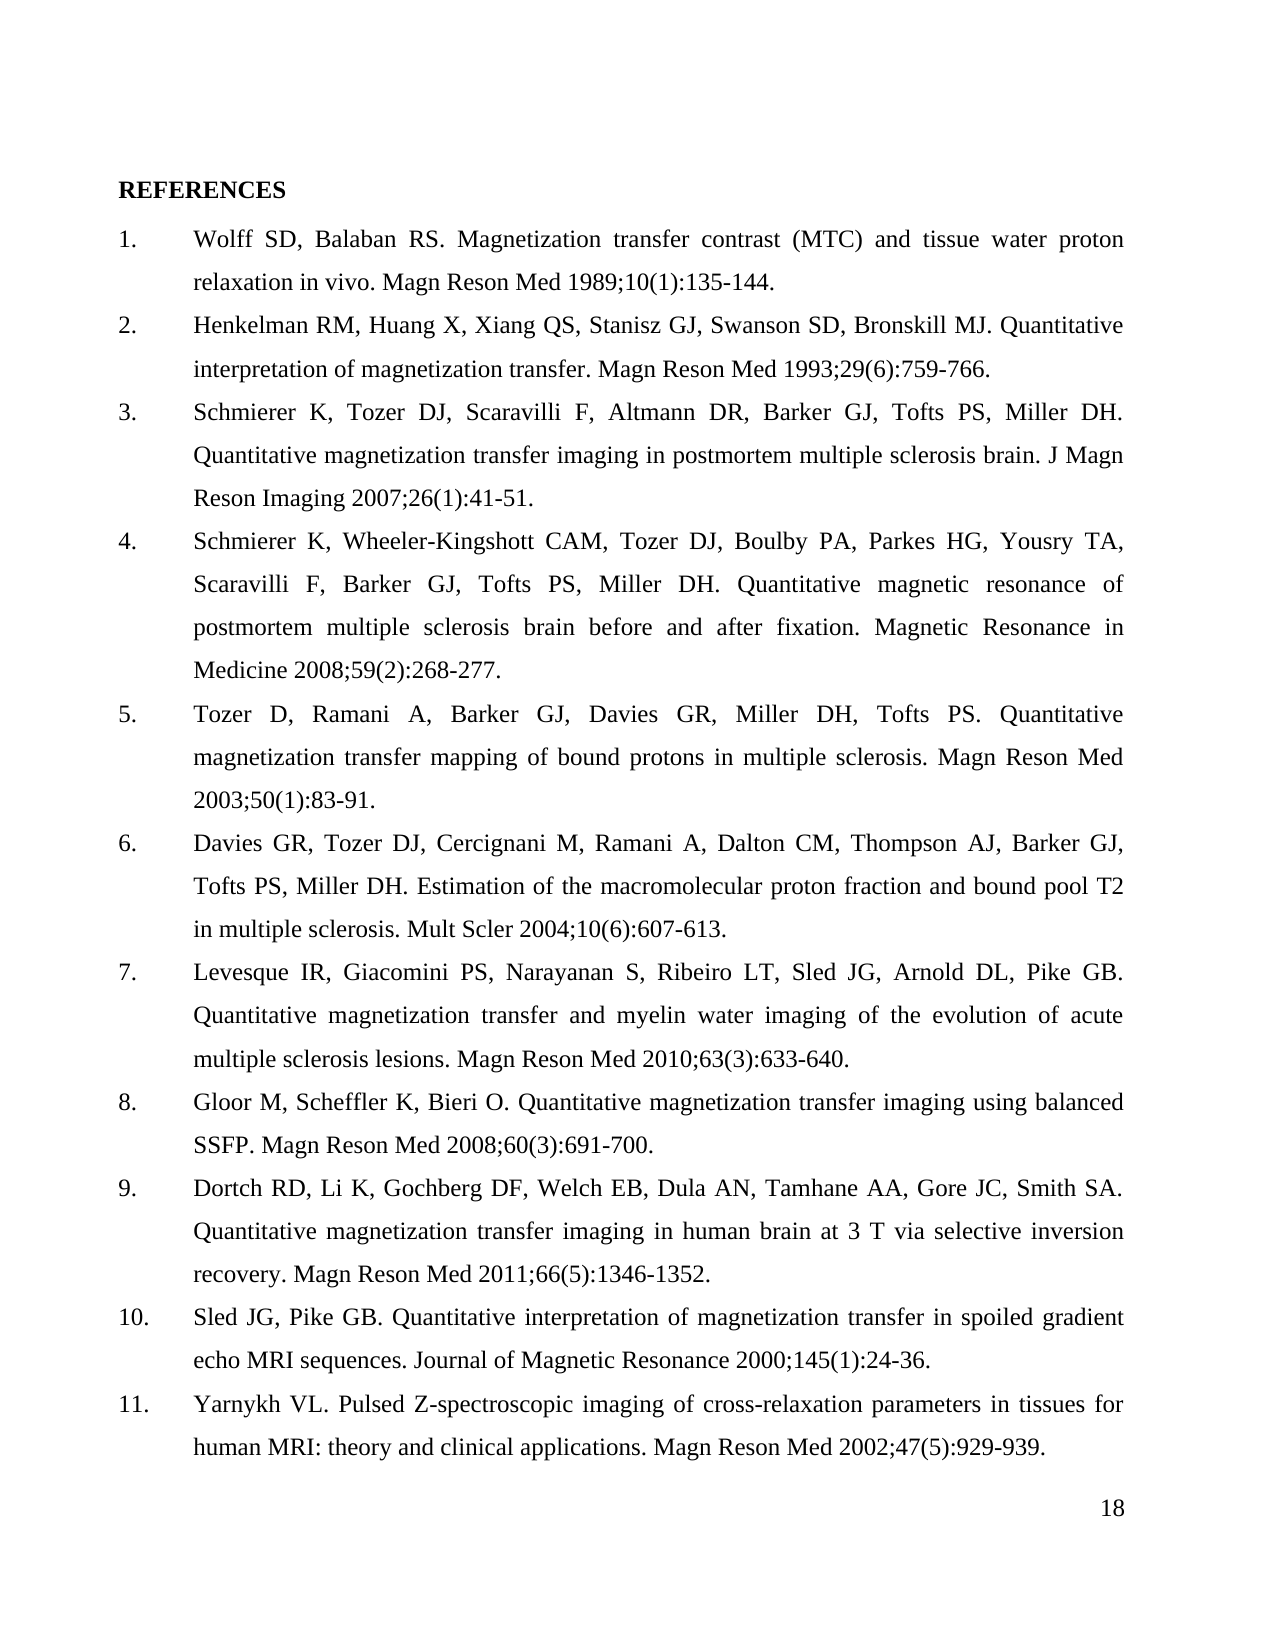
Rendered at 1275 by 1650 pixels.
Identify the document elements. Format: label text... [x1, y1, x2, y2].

text 11. Yarnykh VL. Pulsed Z-spectroscopic imaging of cross-relaxation parameters in tissues for human MRI: theory and clinical applications. Magn Reson Med 2002;47(5):929-939. [118, 1389, 1125, 1461]
text 2. Henkelman RM, Huang X, Xiang QS, Stanisz GJ, Swanson SD, Bronskill MJ. Quantitative interpretation of magnetization transfer. Magn Reson Med 1993;29(6):759-766. [118, 311, 1125, 382]
subtitle REFERENCES [118, 175, 1125, 204]
text 10. Sled JG, Pike GB. Quantitative interpretation of magnetization transfer in spoiled gradient echo MRI sequences. Journal of Magnetic Resonance 2000;145(1):24-36. [118, 1302, 1125, 1374]
text 8. Gloor M, Scheffler K, Bieri O. Quantitative magnetization transfer imaging using balanced SSFP. Magn Reson Med 2008;60(3):691-700. [118, 1087, 1125, 1159]
text 3. Schmierer K, Tozer DJ, Scaravilli F, Altmann DR, Barker GJ, Tofts PS, Miller DH. Quantitative magnetization transfer imaging in postmortem multiple sclerosis brain. J Magn Reson Imaging 2007;26(1):41-51. [118, 397, 1125, 512]
text 9. Dortch RD, Li K, Gochberg DF, Welch EB, Dula AN, Tamhane AA, Gore JC, Smith SA. Quantitative magnetization transfer imaging in human brain at 3 T via selective inversion recovery. Magn Reson Med 2011;66(5):1346-1352. [118, 1173, 1125, 1288]
text 1. Wolff SD, Balaban RS. Magnetization transfer contrast (MTC) and tissue water proton relaxation in vivo. Magn Reson Med 1989;10(1):135-144. [118, 224, 1125, 296]
text 5. Tozer D, Ramani A, Barker GJ, Davies GR, Miller DH, Tofts PS. Quantitative magnetization transfer mapping of bound protons in multiple sclerosis. Magn Reson Med 2003;50(1):83-91. [118, 699, 1125, 814]
text 6. Davies GR, Tozer DJ, Cercignani M, Ramani A, Dalton CM, Thompson AJ, Barker GJ, Tofts PS, Miller DH. Estimation of the macromolecular proton fraction and bound pool T2 in multiple sclerosis. Mult Scler 2004;10(6):607-613. [118, 828, 1125, 943]
text 4. Schmierer K, Wheeler-Kingshott CAM, Tozer DJ, Boulby PA, Parkes HG, Yousry TA, Scaravilli F, Barker GJ, Tofts PS, Miller DH. Quantitative magnetic resonance of postmortem multiple sclerosis brain before and after fixation. Magnetic Resonance in Medicine 2008;59(2):268-277. [118, 526, 1125, 684]
text 7. Levesque IR, Giacomini PS, Narayanan S, Ribeiro LT, Sled JG, Arnold DL, Pike GB. Quantitative magnetization transfer and myelin water imaging of the evolution of acute multiple sclerosis lesions. Magn Reson Med 2010;63(3):633-640. [118, 957, 1125, 1072]
